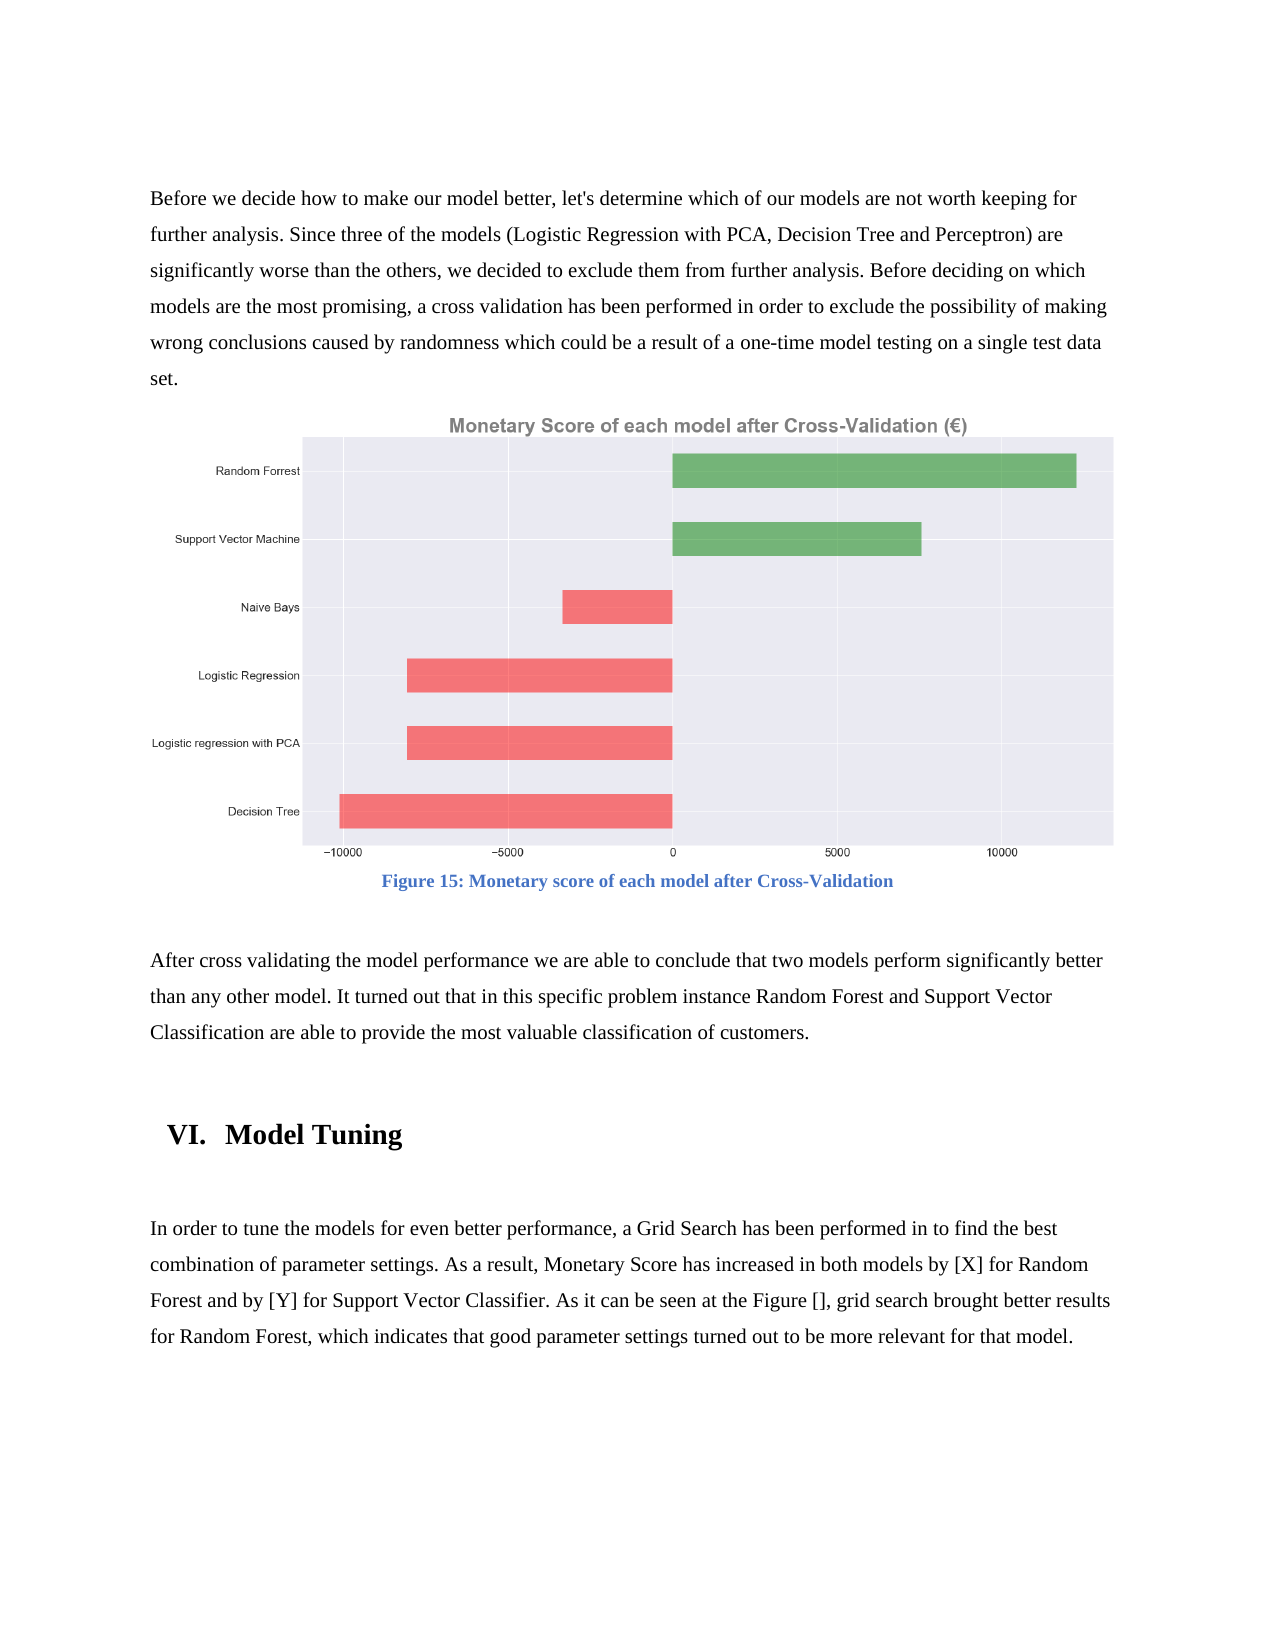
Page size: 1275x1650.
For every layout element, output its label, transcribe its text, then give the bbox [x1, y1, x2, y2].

text After cross validating the model performance we are able to conclude that two models perform significantly better than any other model. It turned out that in this specific problem instance Random Forest and Support Vector Classification are able to provide the most valuable classification of customers. [150, 948, 1125, 1044]
text In order to tune the models for even better performance, a Grid Search has been performed in to find the best combination of parameter settings. As a result, Monetary Score has increased in both models by [X] for Random Forest and by [Y] for Support Vector Classifier. As it can be seen at the Figure [], grid search brought better results for Random Forest, which indicates that good parameter settings turned out to be more relevant for that model. [150, 1216, 1125, 1348]
subtitle Model Tuning [206, 1117, 1125, 1151]
text Before we decide how to make our model better, let's determine which of our models are not worth keeping for further analysis. Since three of the models (Logistic Regression with PCA, Decision Tree and Perceptron) are significantly worse than the others, we decided to exclude them from further analysis. Before deciding on which models are the most promising, a cross validation has been performed in order to exclude the possibility of making wrong conclusions caused by randomness which could be a result of a one-time model testing on a single test data set. [150, 186, 1125, 390]
text Figure 15: Monetary score of each model after Cross-Validation [150, 870, 1125, 891]
picture [150, 402, 1125, 870]
